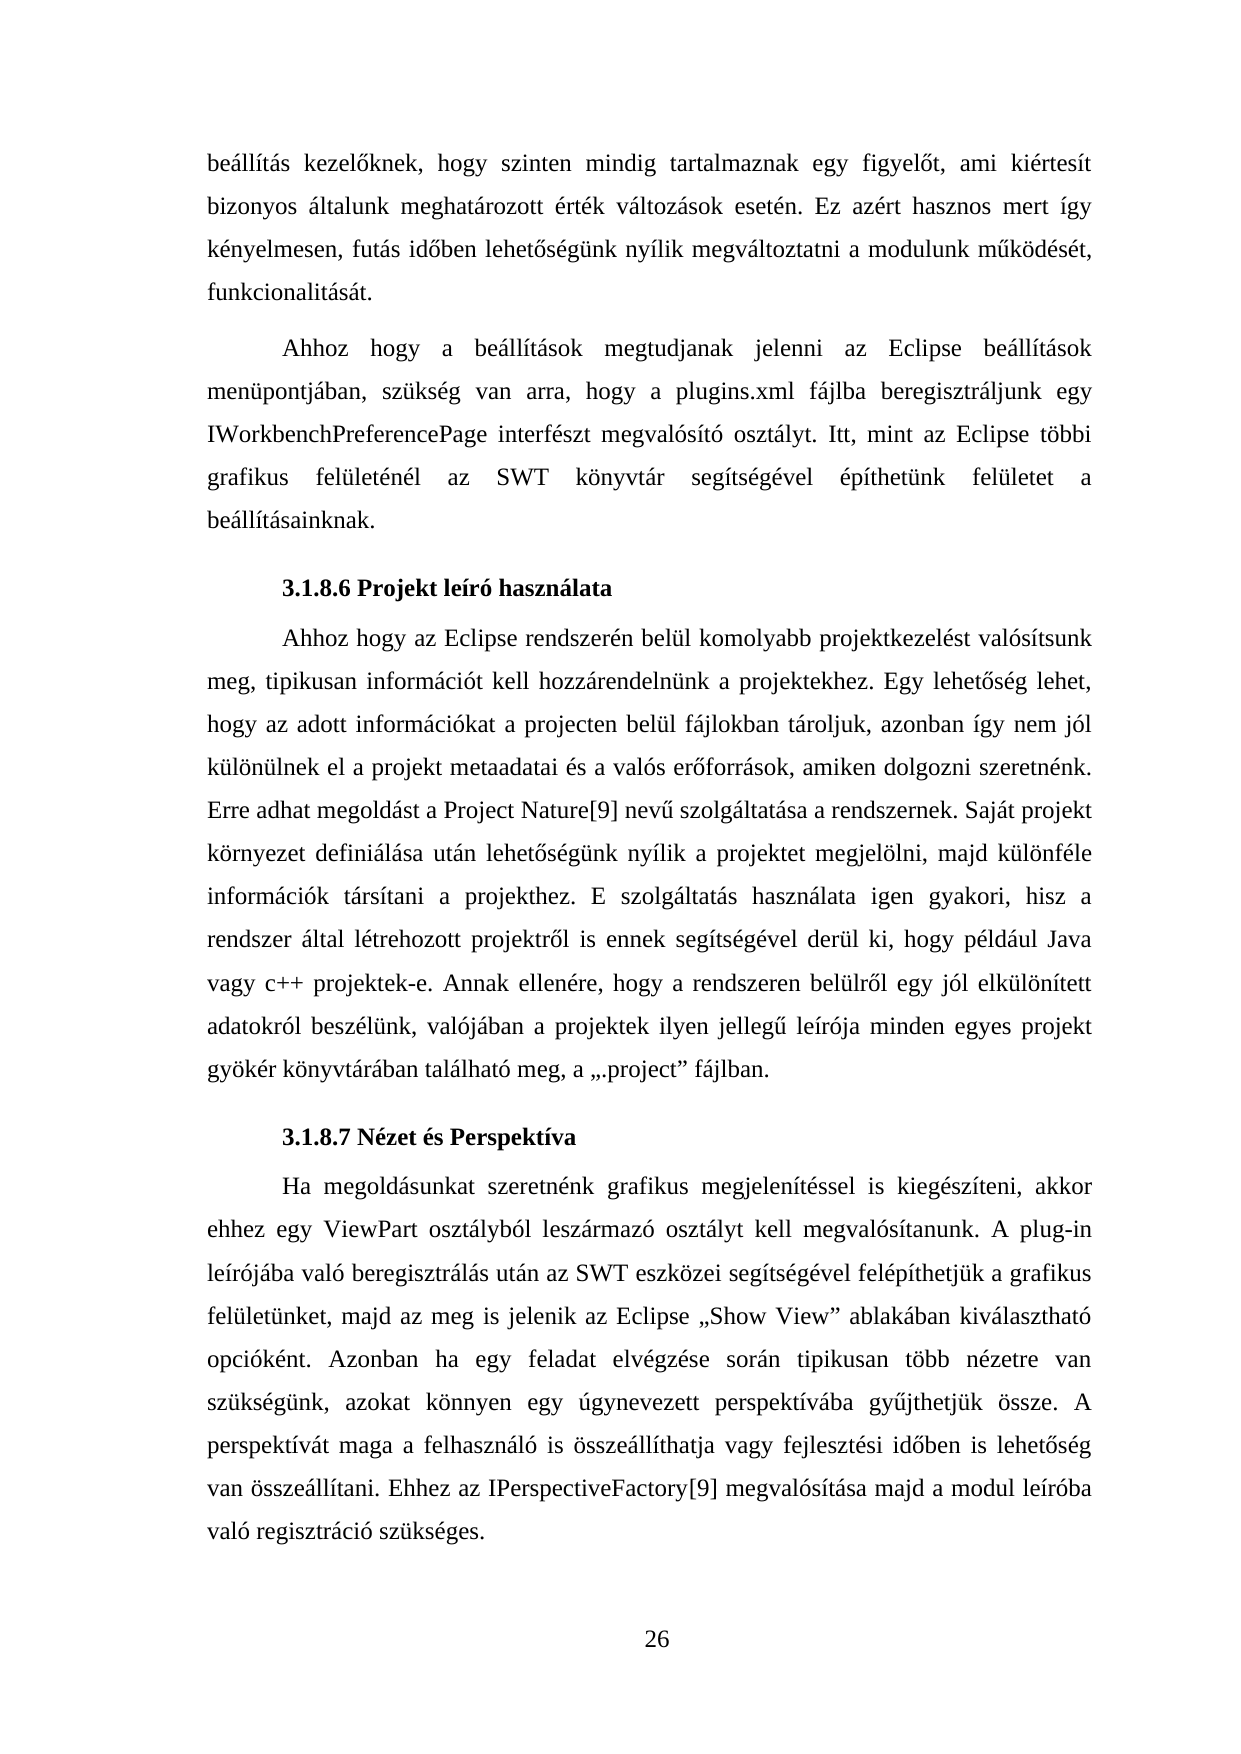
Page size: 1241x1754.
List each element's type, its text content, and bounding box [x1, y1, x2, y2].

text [207, 148, 1092, 306]
text Ha megoldásunkat szeretnénk grafikus megjelenítéssel is kiegészíteni, akkor ehhez egy ViewPart osztályból leszármazó osztályt kell megvalósítanunk. A plug-in leírójába való beregisztrálás után az SWT eszközei segítségével felépíthetjük a grafikus felületünket, majd az meg is jelenik az Eclipse „Show View” ablakában kiválasztható opcióként. Azonban ha egy feladat elvégzése során tipikusan több nézetre van szükségünk, azokat könnyen egy úgynevezett perspektívába gyűjthetjük össze. A perspektívát maga a felhasználó is összeállíthatja vagy fejlesztési időben is lehetőség van összeállítani. Ehhez az IPerspectiveFactory[9] megvalósítása majd a modul leíróba való regisztráció szükséges. [207, 1171, 1092, 1545]
text Ahhoz hogy a beállítások megtudjanak jelenni az Eclipse beállítások menüpontjában, szükség van arra, hogy a plugins.xml fájlba beregisztráljunk egy IWorkbenchPreferencePage interfészt megvalósító osztályt. Itt, mint az Eclipse többi grafikus felületénél az SWT könyvtár segítségével építhetünk felületet a beállításainknak. [207, 333, 1092, 534]
subtitle Projekt leíró használata [207, 573, 1092, 602]
text Ahhoz hogy az Eclipse rendszerén belül komolyabb projektkezelést valósítsunk meg, tipikusan információt kell hozzárendelnünk a projektekhez. Egy lehetőség lehet, hogy az adott információkat a projecten belül fájlokban tároljuk, azonban így nem jól különülnek el a projekt metaadatai és a valós erőforrások, amiken dolgozni szeretnénk. Erre adhat megoldást a Project Nature[9] nevű szolgáltatása a rendszernek. Saját projekt környezet definiálása után lehetőségünk nyílik a projektet megjelölni, majd különféle információk társítani a projekthez. E szolgáltatás használata igen gyakori, hisz a rendszer által létrehozott projektről is ennek segítségével derül ki, hogy például Java vagy c++ projektek-e. Annak ellenére, hogy a rendszeren belülről egy jól elkülönített adatokról beszélünk, valójában a projektek ilyen jellegű leírója minden egyes projekt gyökér könyvtárában található meg, a „.project” fájlban. [207, 623, 1092, 1083]
subtitle Nézet és Perspektíva [207, 1122, 1092, 1151]
